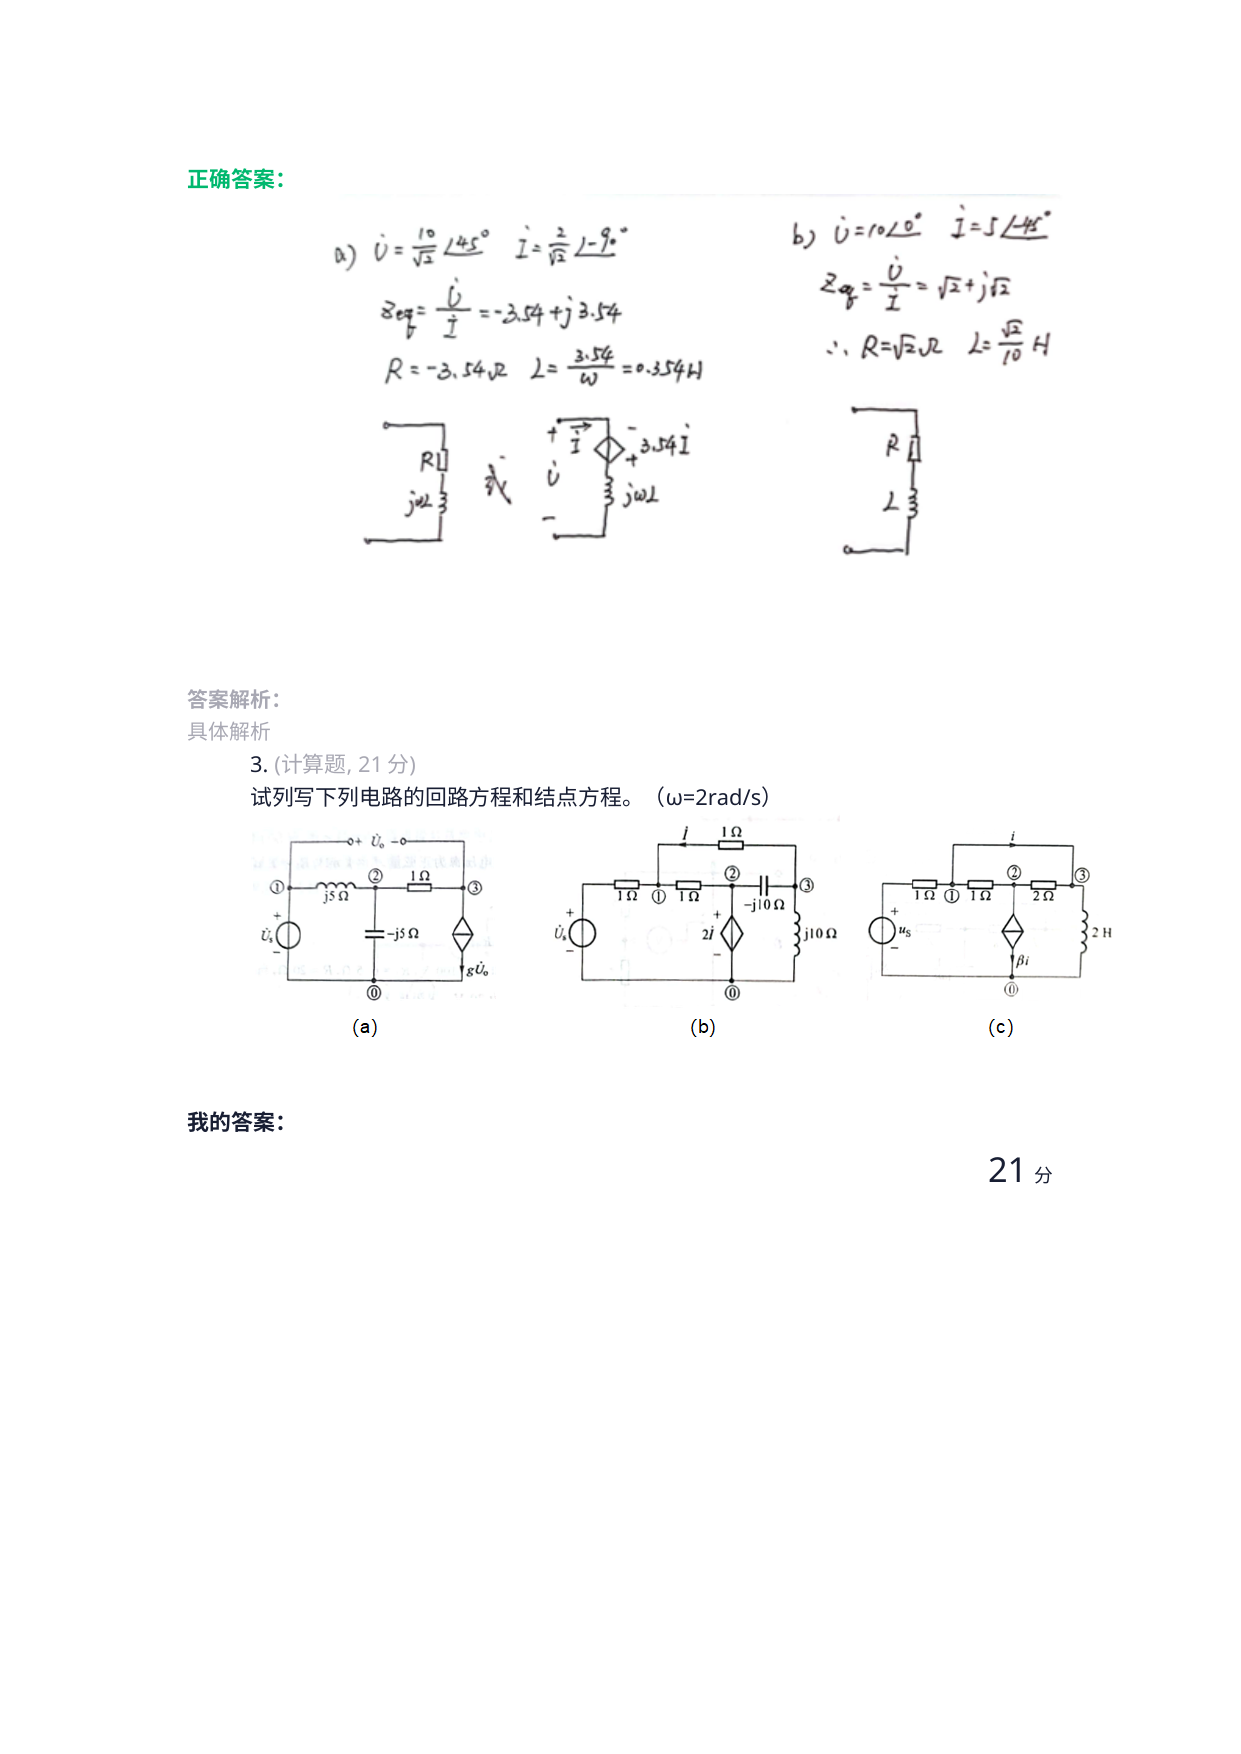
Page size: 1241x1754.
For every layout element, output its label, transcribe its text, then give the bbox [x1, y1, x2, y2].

text 3. (计算题, 21分) [250, 747, 990, 779]
text 我的答案： [187, 1104, 1053, 1137]
picture [325, 194, 1063, 562]
text 21分 [187, 1137, 1053, 1202]
picture [250, 812, 1116, 1049]
text 正确答案： [187, 162, 1053, 194]
text 具体解析 [187, 714, 1053, 747]
text 试列写下列电路的回路方程和结点方程。（ω=2rad/s） [250, 779, 990, 812]
text 答案解析： [187, 682, 1053, 714]
